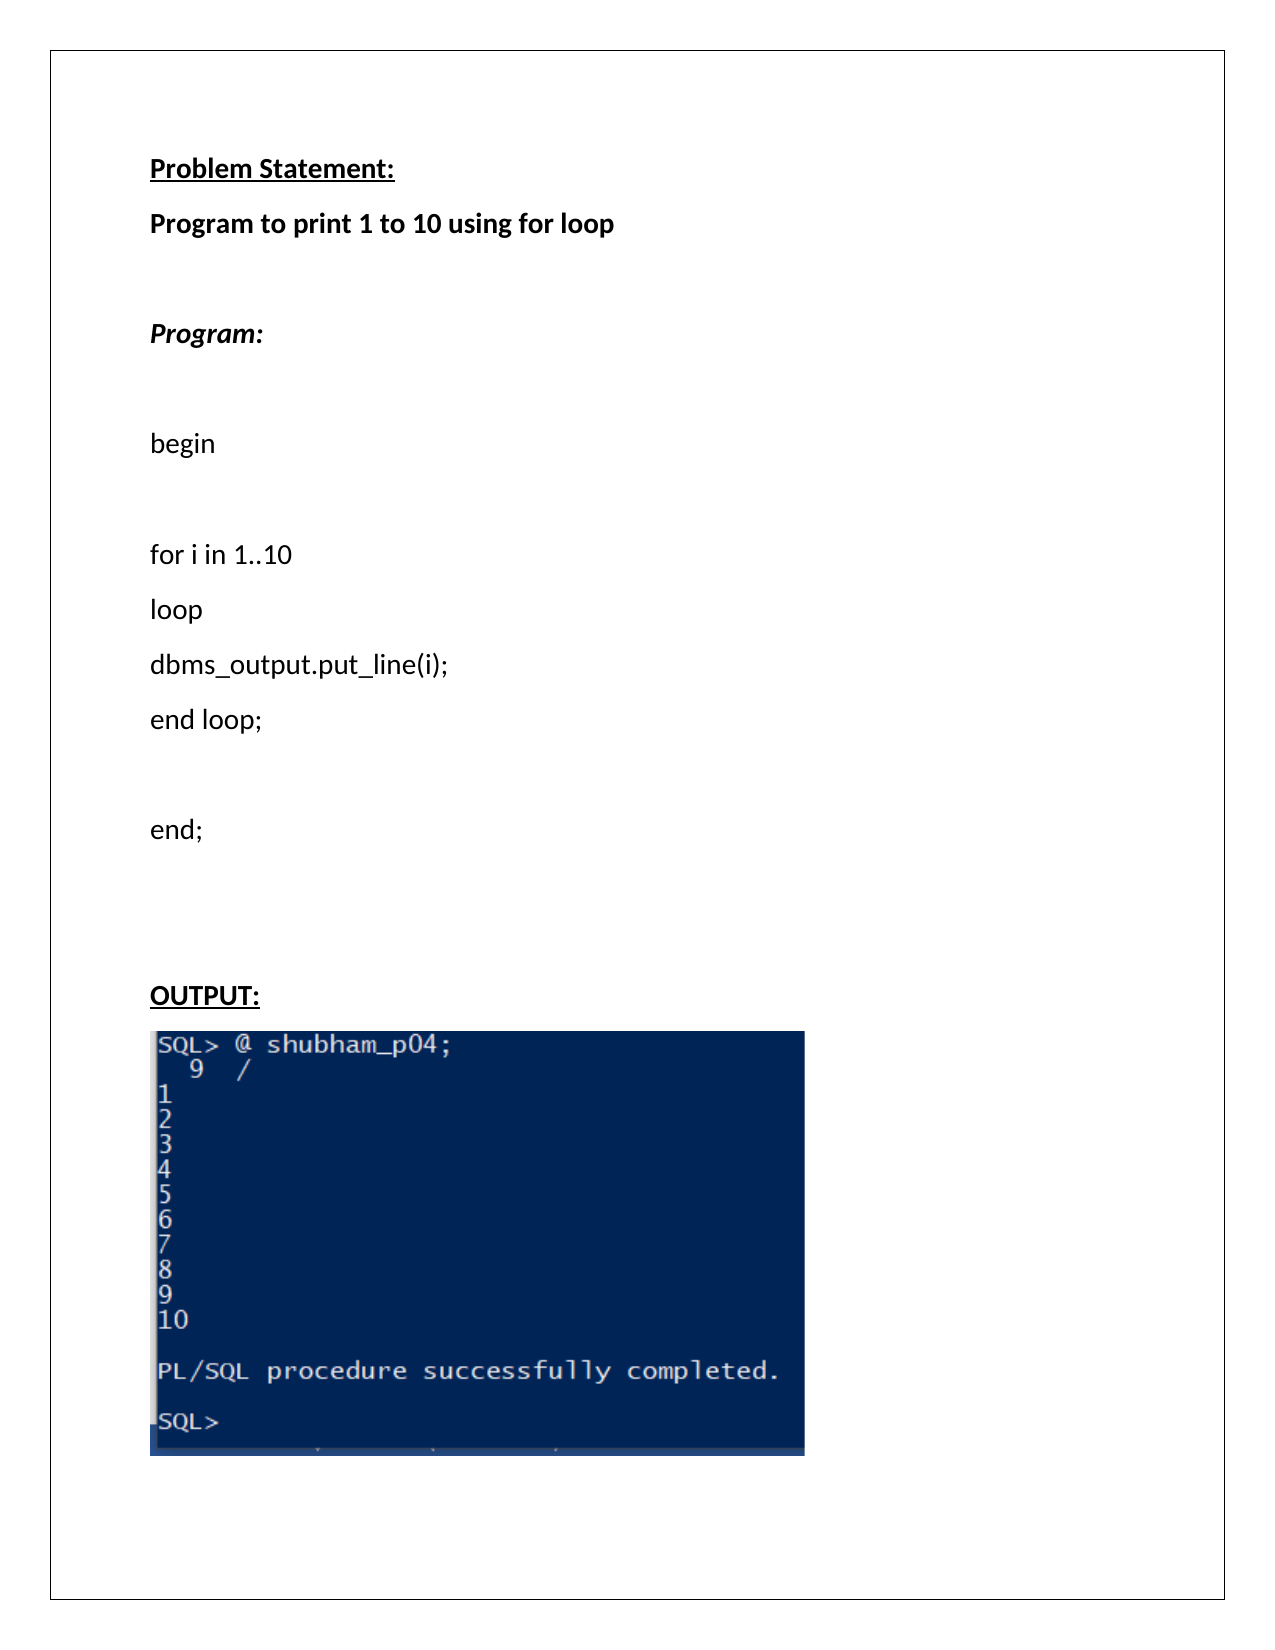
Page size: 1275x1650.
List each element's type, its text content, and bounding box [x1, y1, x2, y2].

text begin [150, 426, 1125, 461]
picture [150, 1031, 805, 1456]
text Program to print 1 to 10 using for loop [150, 205, 1125, 241]
text Program: [150, 315, 1125, 351]
text Problem Statement: [150, 150, 1125, 186]
text OUTPUT: [150, 977, 1125, 1012]
text end; [150, 811, 1125, 847]
text end loop; [150, 701, 1125, 737]
text dbms_output.put_line(i); [150, 646, 1125, 682]
text loop [150, 591, 1125, 626]
text for i in 1..10 [150, 536, 1125, 571]
